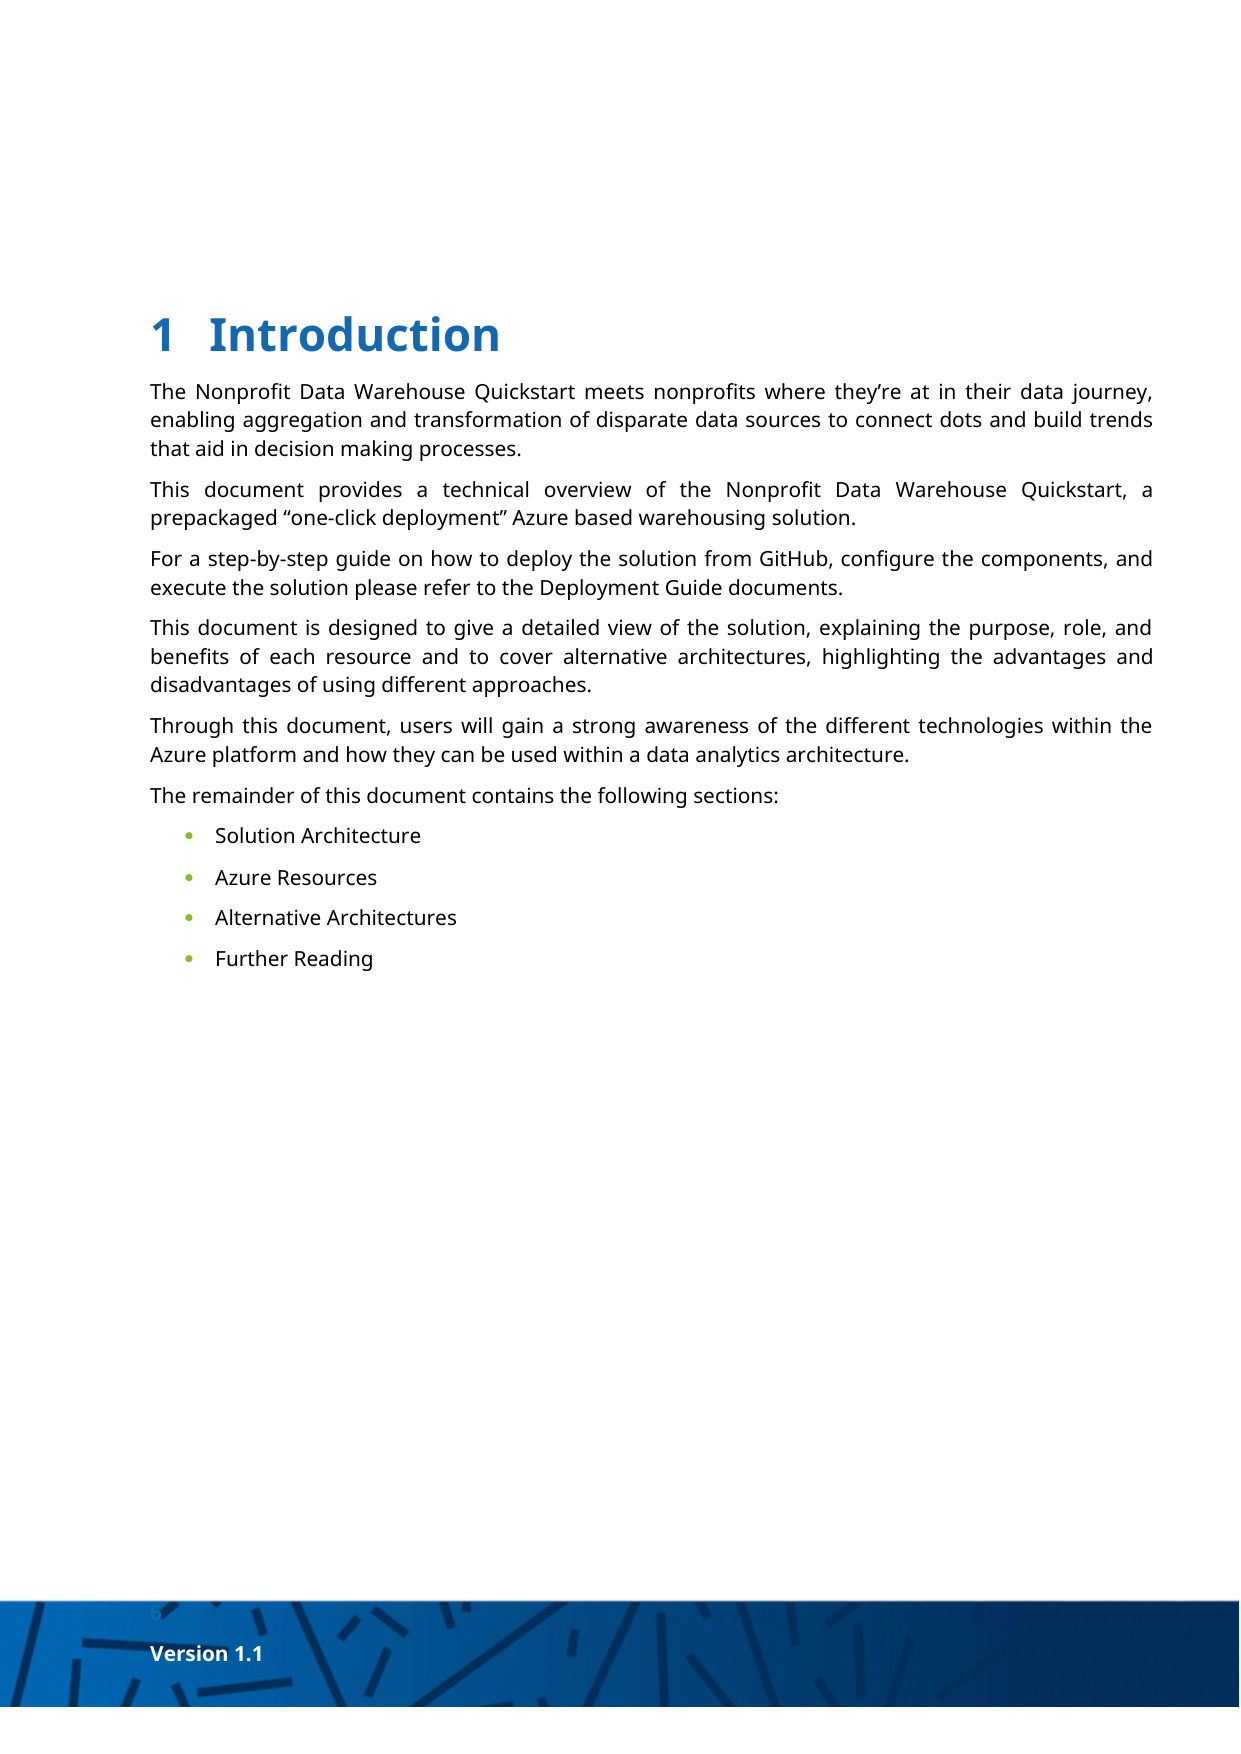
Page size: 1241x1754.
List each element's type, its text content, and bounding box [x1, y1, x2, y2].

subtitle Introduction [150, 302, 1155, 364]
picture [0, 1598, 1240, 1707]
text The Nonprofit Data Warehouse Quickstart meets nonprofits where they’re at in their data journey, enabling aggregation and transformation of disparate data sources to connect dots and build trends that aid in decision making processes. [150, 377, 1155, 462]
text This document is designed to give a detailed view of the solution, explaining the purpose, role, and benefits of each resource and to cover alternative architectures, highlighting the advantages and disadvantages of using different approaches. [150, 613, 1155, 699]
text The remainder of this document contains the following sections: [150, 781, 1155, 809]
list Further Reading [185, 944, 1155, 973]
list Alternative Architectures [185, 903, 1155, 932]
text This document provides a technical overview of the Nonprofit Data Warehouse Quickstart, a prepackaged “one-click deployment” Azure based warehousing solution. [150, 475, 1155, 532]
list Solution Architecture [185, 822, 1155, 850]
text Through this document, users will gain a strong awareness of the different technologies within the Azure platform and how they can be used within a data analytics architecture. [150, 711, 1155, 768]
list Azure Resources [185, 863, 1155, 891]
text For a step-by-step guide on how to deploy the solution from GitHub, configure the components, and execute the solution please refer to the Deployment Guide documents. [150, 544, 1155, 601]
